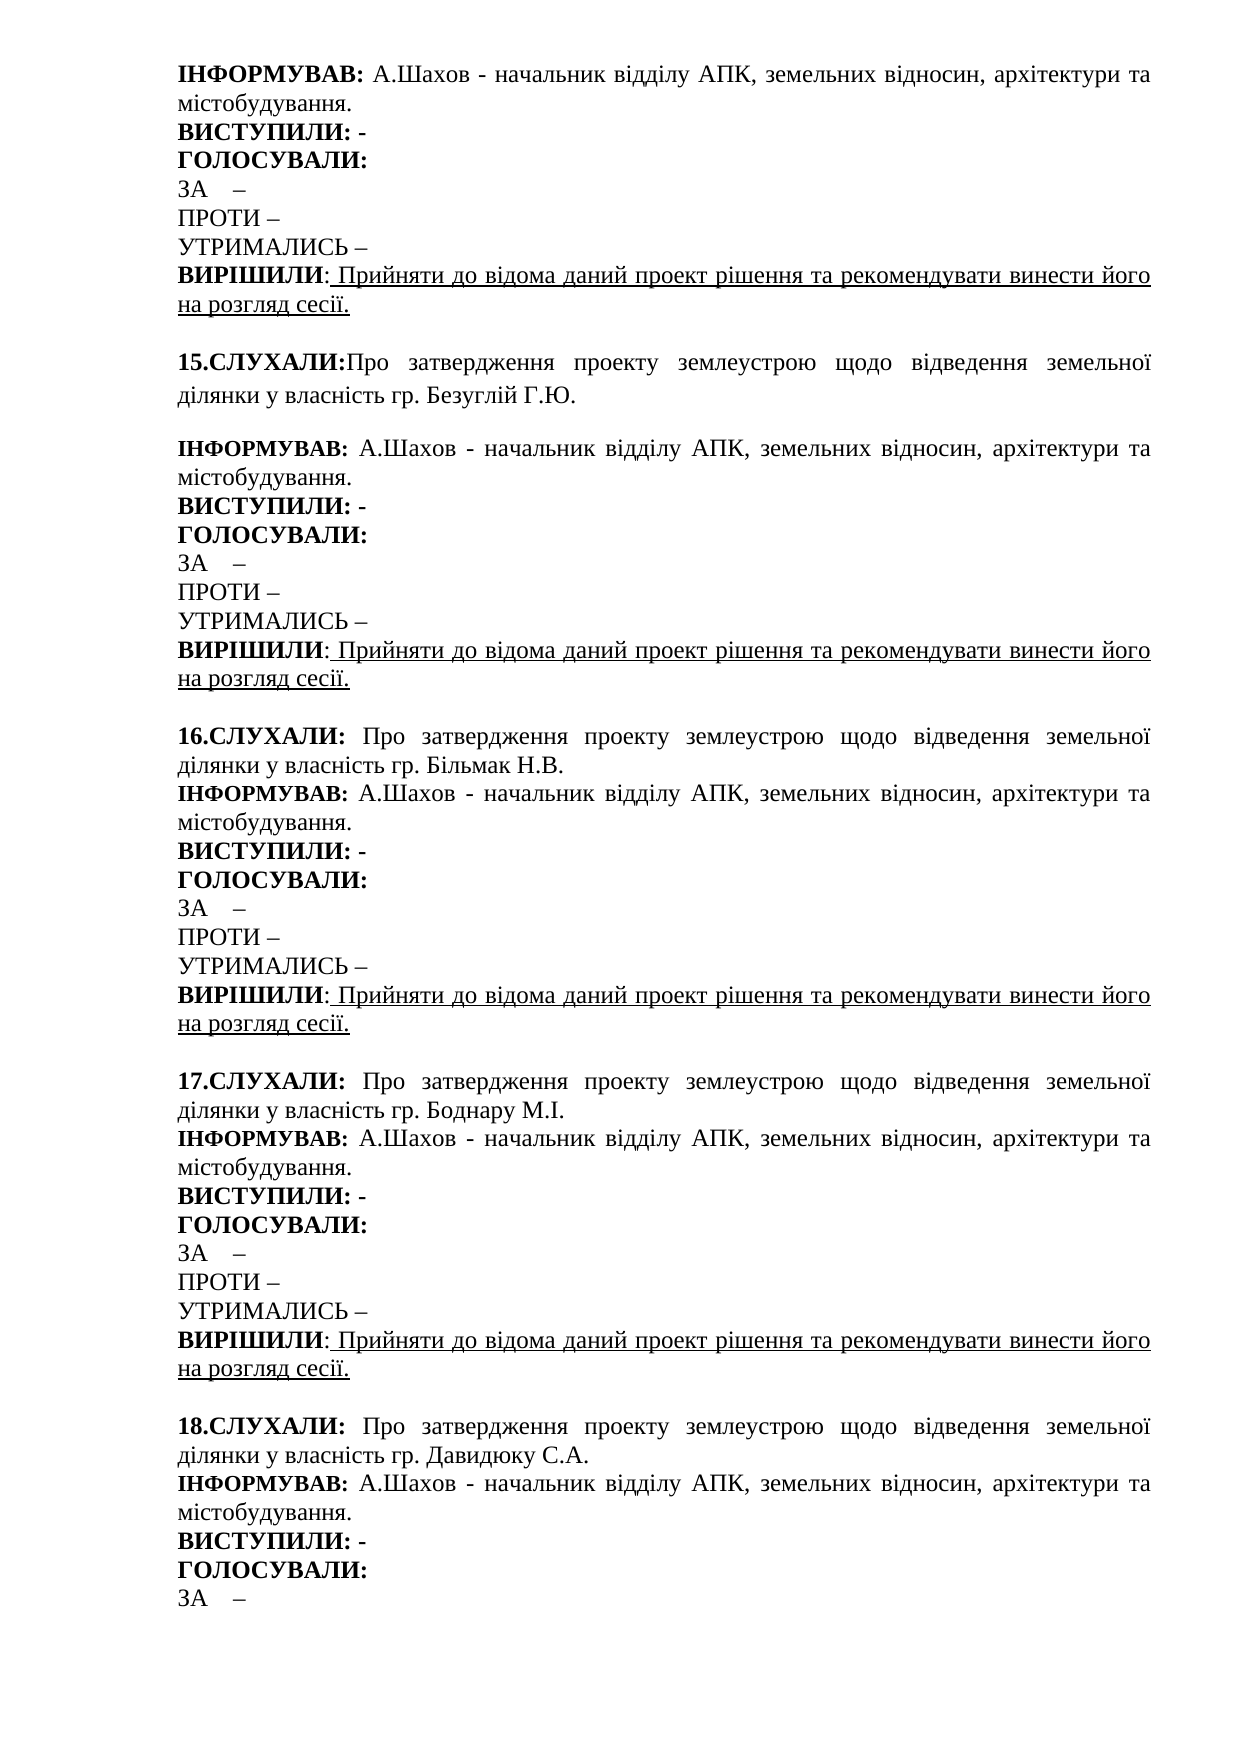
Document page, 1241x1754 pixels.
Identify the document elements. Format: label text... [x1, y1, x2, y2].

text ВИСТУПИЛИ: - [177, 1526, 1152, 1555]
text ПРОТИ – [177, 1267, 1152, 1296]
text 16.СЛУХАЛИ: Про затвердження проекту землеустрою щодо відведення земельної ділянки у власність гр. Більмак Н.В. [177, 721, 1152, 778]
text ВИРІШИЛИ: Прийняти до відома даний проект рішення та рекомендувати винести його на розгляд сесії. [177, 1325, 1152, 1382]
text ЗА – [177, 893, 1152, 922]
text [177, 260, 1152, 318]
text ІНФОРМУВАВ: А.Шахов - начальник відділу АПК, земельних відносин, архітектури та містобудування. [177, 59, 1152, 117]
text ПРОТИ – [177, 203, 1152, 232]
text УТРИМАЛИСЬ – [177, 232, 1152, 260]
text ГОЛОСУВАЛИ: [177, 1210, 1152, 1238]
text ЗА – [177, 1583, 1152, 1612]
text ПРОТИ – [177, 577, 1152, 606]
text ВИСТУПИЛИ: - [177, 836, 1152, 865]
text ГОЛОСУВАЛИ: [177, 1555, 1152, 1583]
text ВИСТУПИЛИ: - [177, 117, 1152, 145]
text ГОЛОСУВАЛИ: [177, 145, 1152, 174]
text ЗА – [177, 1238, 1152, 1267]
text ГОЛОСУВАЛИ: [177, 520, 1152, 548]
text ВИСТУПИЛИ: - [177, 1181, 1152, 1210]
text 18.СЛУХАЛИ: Про затвердження проекту землеустрою щодо відведення земельної ділянки у власність гр. Давидюку С.А. [177, 1411, 1152, 1468]
text ЗА – [177, 174, 1152, 203]
text ІНФОРМУВАВ: А.Шахов - начальник відділу АПК, земельних відносин, архітектури та містобудування. [177, 433, 1152, 491]
text 17.СЛУХАЛИ: Про затвердження проекту землеустрою щодо відведення земельної ділянки у власність гр. Боднару М.І. [177, 1066, 1152, 1123]
text ПРОТИ – [177, 922, 1152, 951]
text ВИРІШИЛИ: Прийняти до відома даний проект рішення та рекомендувати винести його на розгляд сесії. [177, 635, 1152, 692]
text ГОЛОСУВАЛИ: [177, 865, 1152, 893]
text ІНФОРМУВАВ: А.Шахов - начальник відділу АПК, земельних відносин, архітектури та містобудування. [177, 778, 1152, 836]
text ВИСТУПИЛИ: - [177, 491, 1152, 520]
text ВИРІШИЛИ: Прийняти до відома даний проект рішення та рекомендувати винести його на розгляд сесії. [177, 980, 1152, 1037]
text ІНФОРМУВАВ: А.Шахов - начальник відділу АПК, земельних відносин, архітектури та містобудування. [177, 1468, 1152, 1526]
text 15.СЛУХАЛИ:Про затвердження проекту землеустрою щодо відведення земельної ділянки у власність гр. Безуглій Г.Ю. [177, 347, 1152, 408]
text УТРИМАЛИСЬ – [177, 951, 1152, 980]
text УТРИМАЛИСЬ – [177, 606, 1152, 635]
text ЗА – [177, 548, 1152, 577]
text ІНФОРМУВАВ: А.Шахов - начальник відділу АПК, земельних відносин, архітектури та містобудування. [177, 1123, 1152, 1181]
text УТРИМАЛИСЬ – [177, 1296, 1152, 1325]
